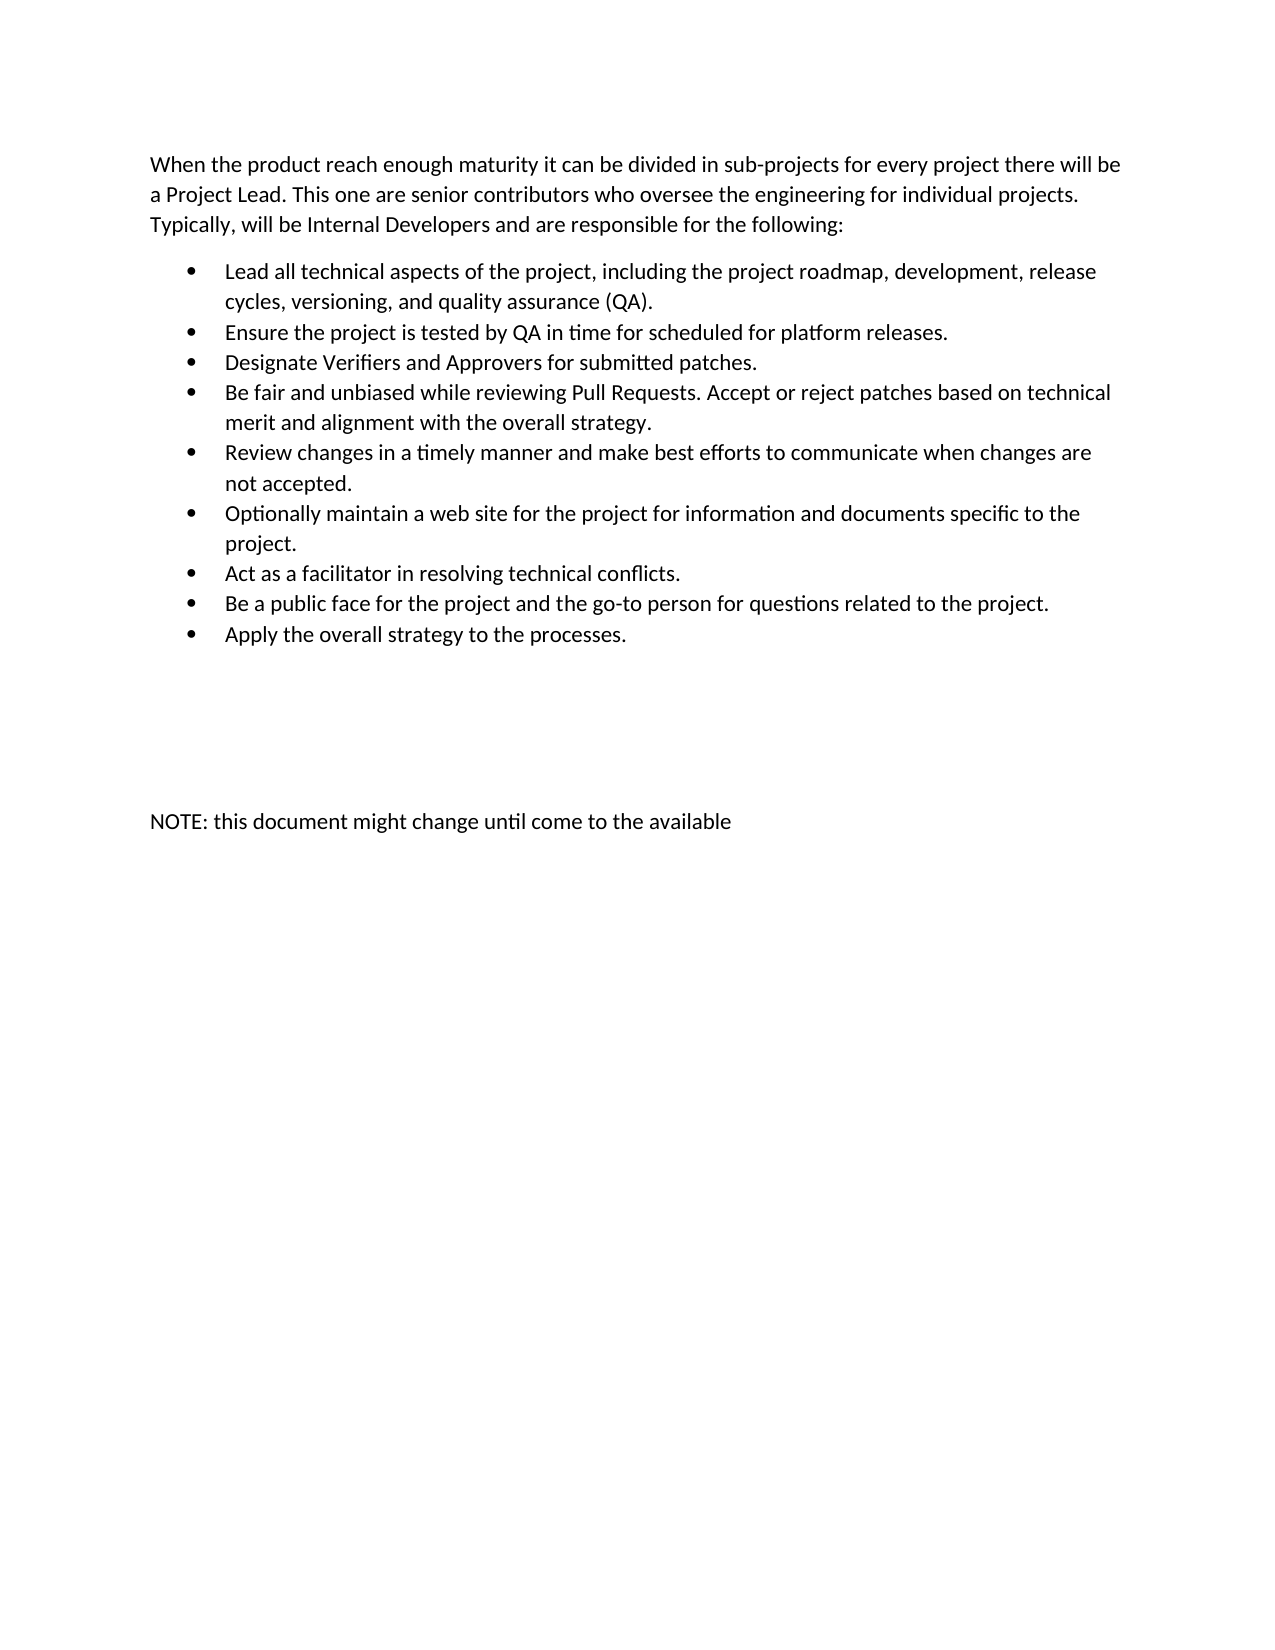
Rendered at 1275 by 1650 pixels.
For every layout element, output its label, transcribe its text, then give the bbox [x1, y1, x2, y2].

list Review changes in a timely manner and make best efforts to communicate when changes are not accepted. [187, 438, 1125, 497]
list Optionally maintain a web site for the project for information and documents specific to the project. [187, 499, 1125, 557]
list Apply the overall strategy to the processes. [187, 620, 1125, 648]
list Be a public face for the project and the go-to person for questions related to the project. [187, 589, 1125, 618]
list Act as a facilitator in resolving technical conflicts. [187, 559, 1125, 587]
list Ensure the project is tested by QA in time for scheduled for platform releases. [187, 318, 1125, 346]
text NOTE: this document might change until come to the available [150, 807, 1125, 835]
text When the product reach enough maturity it can be divided in sub-projects for every project there will be a Project Lead. This one are senior contributors who oversee the engineering for individual projects. Typically, will be Internal Developers and are responsible for the following: [150, 150, 1125, 238]
list Be fair and unbiased while reviewing Pull Requests. Accept or reject patches based on technical merit and alignment with the overall strategy. [187, 378, 1125, 436]
list Lead all technical aspects of the project, including the project roadmap, development, release cycles, versioning, and quality assurance (QA). [187, 257, 1125, 316]
list Designate Verifiers and Approvers for submitted patches. [187, 348, 1125, 376]
